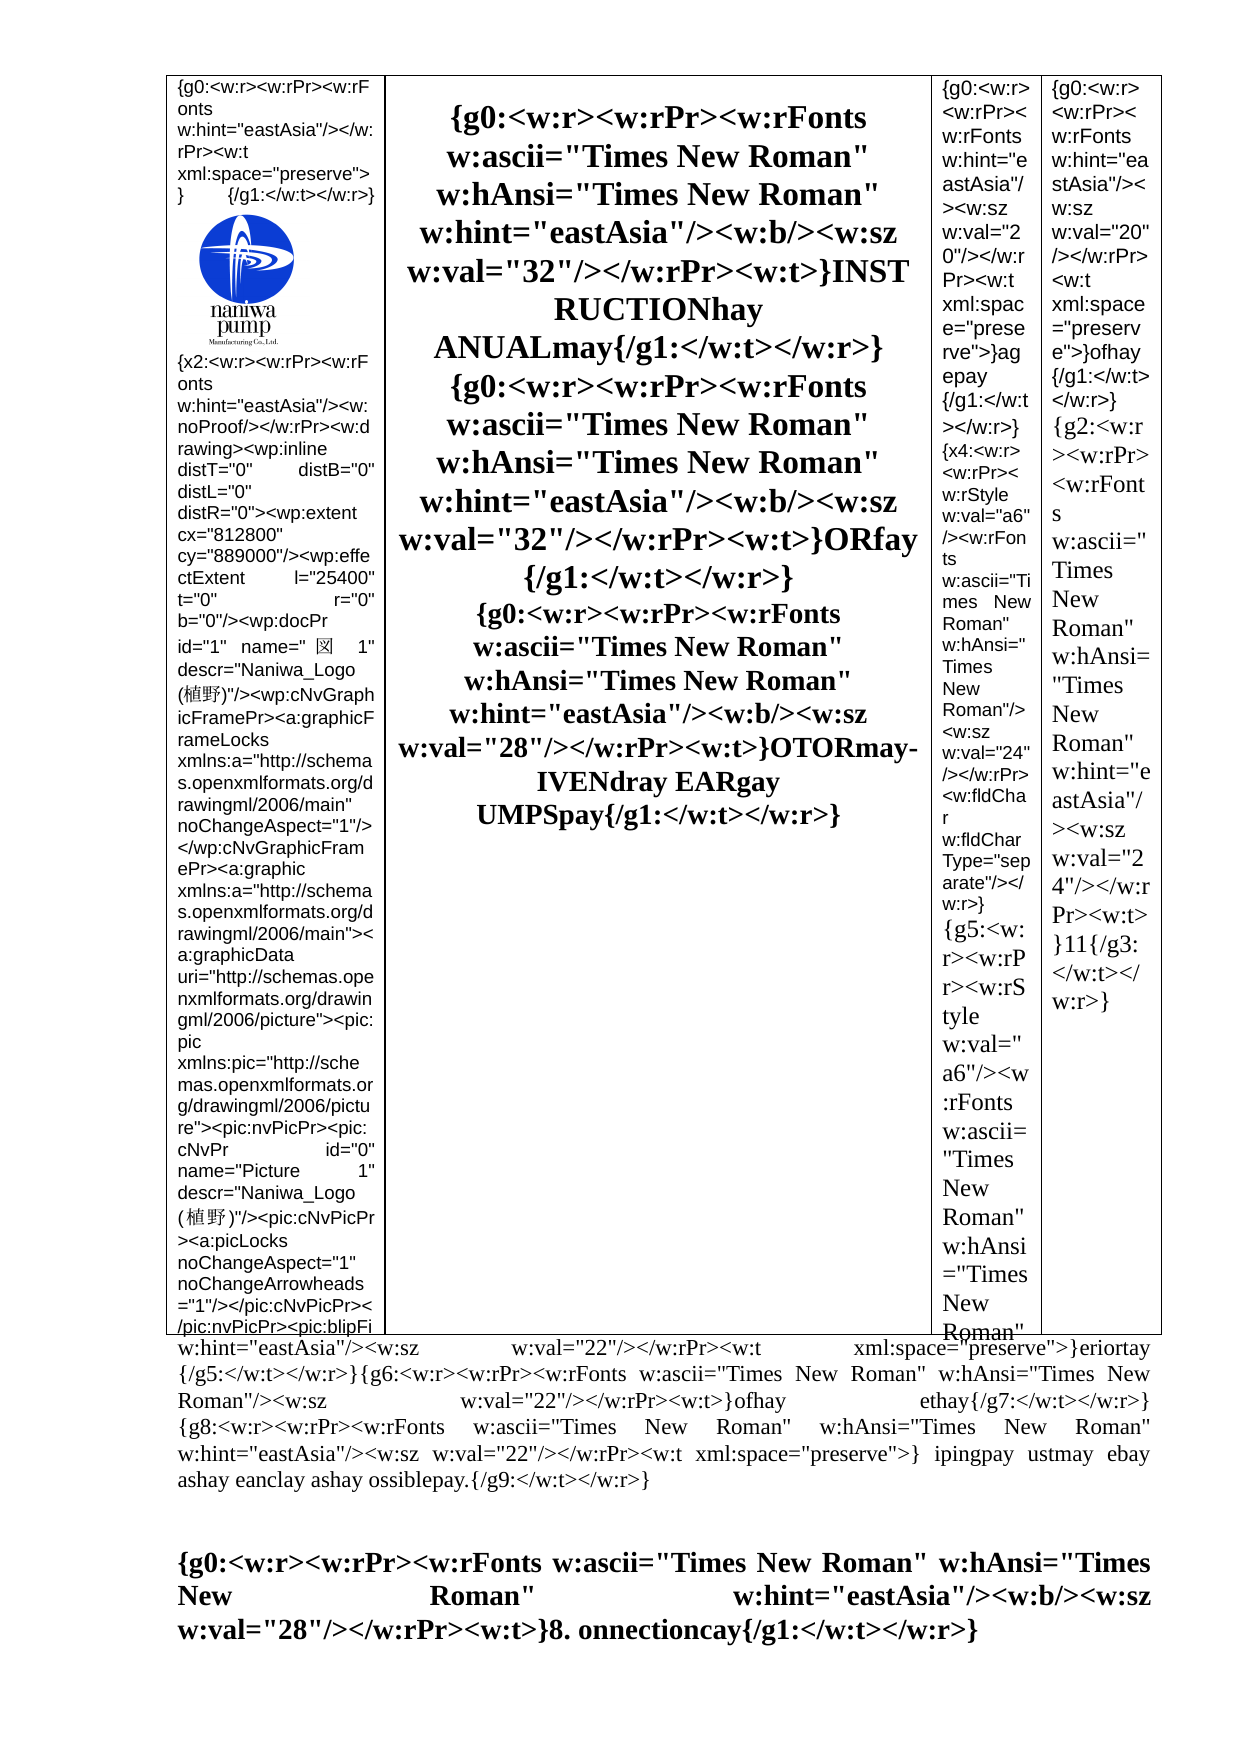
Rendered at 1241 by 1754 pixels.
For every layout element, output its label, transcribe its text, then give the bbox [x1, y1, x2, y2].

text {g0:<w:r><w:rPr><w:rFonts w:ascii="Times New Roman" w:hAnsi="Times New Roman" w:hint="eastAsia"/><w:b/><w:sz w:val="28"/></w:rPr><w:t>}8. onnectioncay{/g1:</w:t></w:r>} [177, 1545, 1152, 1646]
text {g0:<w:r><w:rPr><w:rFonts w:ascii="Times New Roman" w:hAnsi="Times New Roman" w:hint="eastAsia"/><w:sz w:val="22"/></w:rPr><w:t>}gay.{/g1:</w:t></w:r>} {g2:<w:r><w:rPr><w:rFonts w:ascii="Times New Roman" w:hAnsi="Times New Roman" w:hint="eastAsia"/><w:sz w:val="22"/></w:rPr><w:tab/><w:t>}Inhay{/g3:</w:t></w:r>}{g4:<w:r><w:rPr><w:rFonts w:ascii="Times New Roman" w:hAnsi="Times New Roman" w:hint="eastAsia"/><w:sz w:val="22"/></w:rPr><w:t xml:space="preserve">}eriortay {/g5:</w:t></w:r>}{g6:<w:r><w:rPr><w:rFonts w:ascii="Times New Roman" w:hAnsi="Times New Roman"/><w:sz w:val="22"/></w:rPr><w:t>}ofhay ethay{/g7:</w:t></w:r>}{g8:<w:r><w:rPr><w:rFonts w:ascii="Times New Roman" w:hAnsi="Times New Roman" w:hint="eastAsia"/><w:sz w:val="22"/></w:rPr><w:t xml:space="preserve">} ipingpay ustmay ebay ashay eanclay ashay ossiblepay.{/g9:</w:t></w:r>} [177, 1335, 1152, 1492]
picture [177, 205, 311, 352]
